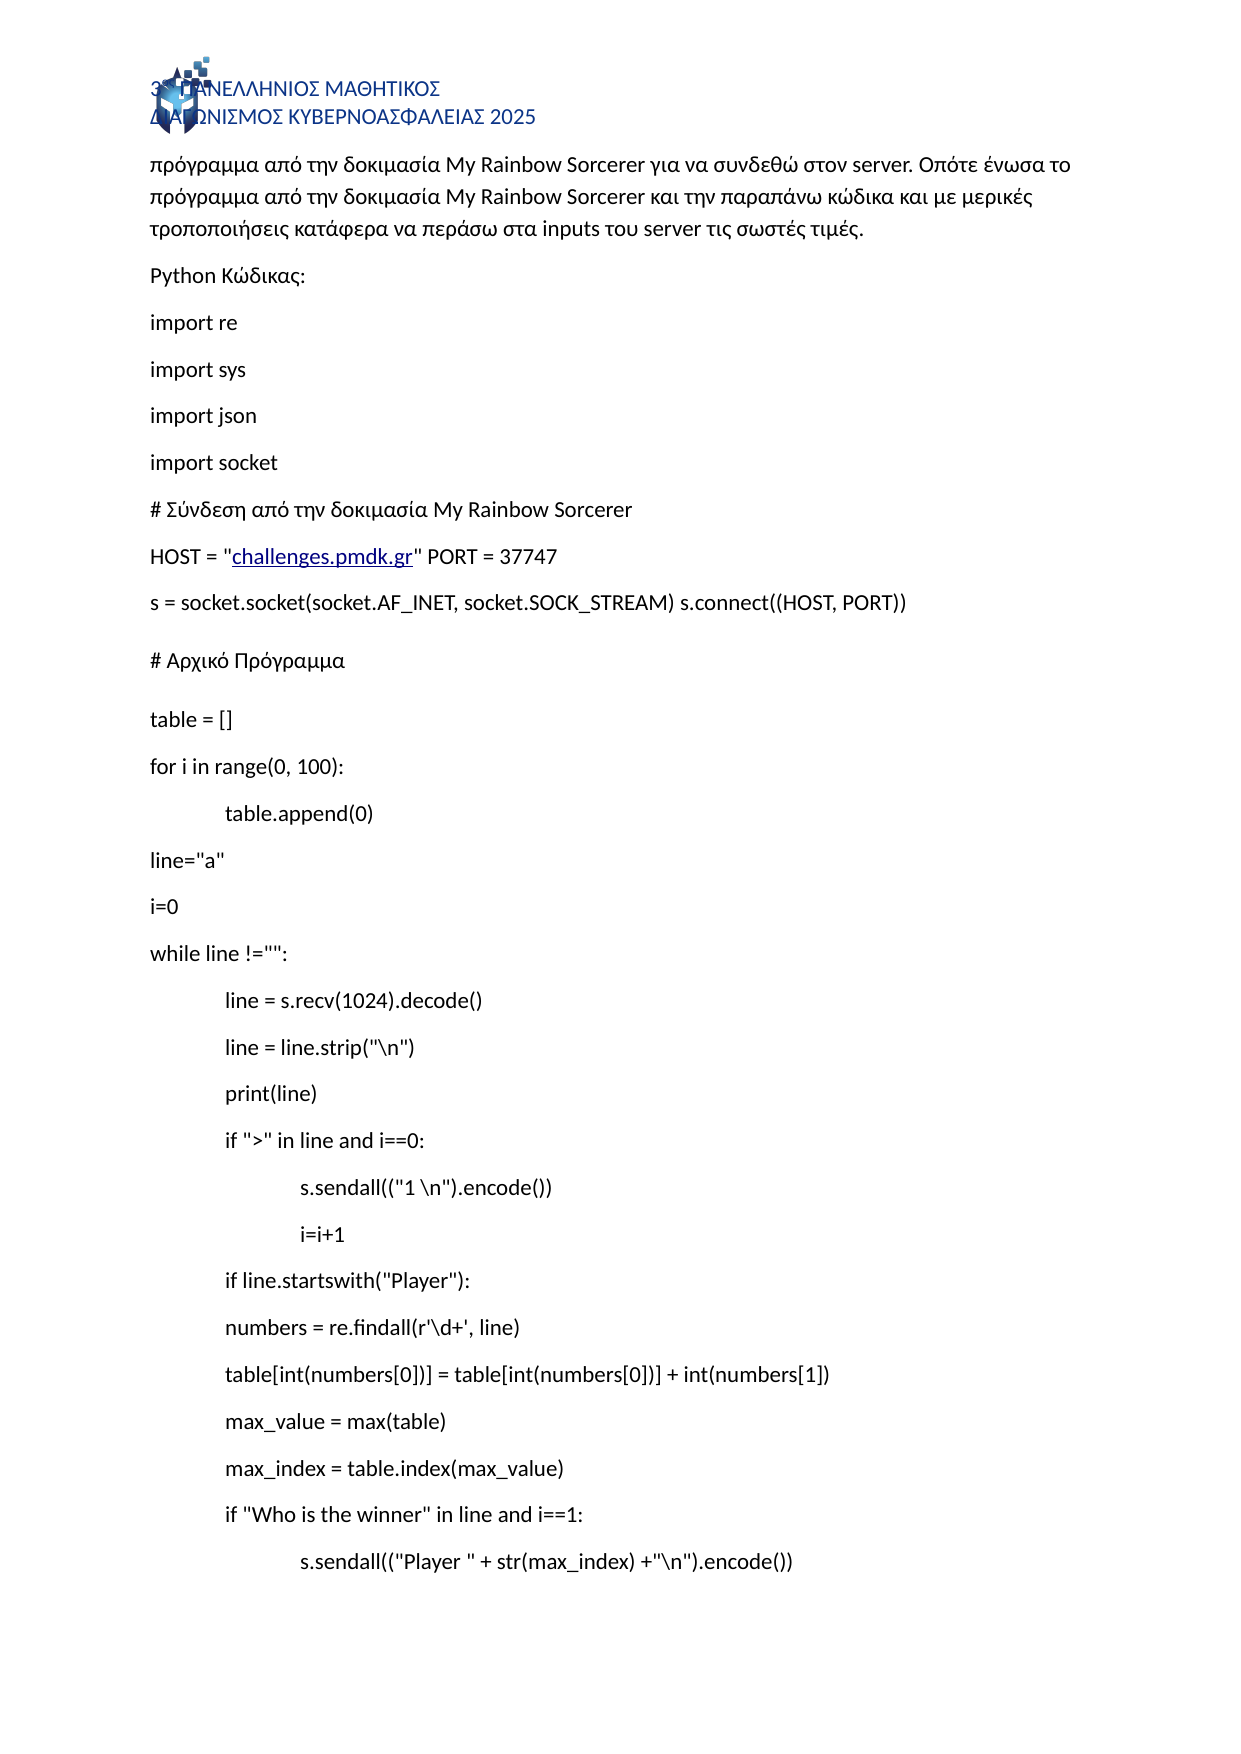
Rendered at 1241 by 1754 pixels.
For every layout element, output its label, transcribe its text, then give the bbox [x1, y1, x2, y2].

text for i in range(0, 100): [150, 752, 1090, 780]
text import json [150, 401, 1090, 429]
text if line.startswith("Player"): [150, 1267, 1090, 1295]
text Python Κώδικας: [150, 261, 1090, 289]
text s.sendall(("Player " + str(max_index) +"\n").encode()) [150, 1547, 1090, 1575]
text i=0 [150, 892, 1090, 921]
text import socket [150, 448, 1090, 476]
text numbers = re.findall(r'\d+', line) [150, 1313, 1090, 1341]
text # Σύνδεση από την δοκιμασία My Rainbow Sorcerer [150, 495, 1090, 523]
text if ">" in line and i==0: [150, 1126, 1090, 1154]
text HOST = "challenges.pmdk.gr" PORT = 37747 [150, 542, 1090, 570]
text line = s.recv(1024).decode() [150, 986, 1090, 1014]
text max_index = table.index(max_value) [150, 1454, 1090, 1482]
text table.append(0) [150, 799, 1090, 827]
picture [139, 54, 219, 141]
text line = line.strip("\n") [150, 1033, 1090, 1061]
text s.sendall(("1 \n").encode()) [150, 1173, 1090, 1201]
text i=i+1 [150, 1220, 1090, 1248]
text table[int(numbers[0])] = table[int(numbers[0])] + int(numbers[1]) [150, 1360, 1090, 1388]
text while line !="": [150, 939, 1090, 967]
text if "Who is the winner" in line and i==1: [150, 1501, 1090, 1528]
text s = socket.socket(socket.AF_INET, socket.SOCK_STREAM) s.connect((HOST, PORT)) [150, 588, 1090, 617]
text # Αρχικό Πρόγραμμα [150, 646, 1090, 674]
text import re [150, 308, 1090, 336]
text import sys [150, 355, 1090, 383]
text line="a" [150, 846, 1090, 874]
text table = [] [150, 705, 1090, 733]
text print(line) [150, 1079, 1090, 1108]
text max_value = max(table) [150, 1407, 1090, 1435]
